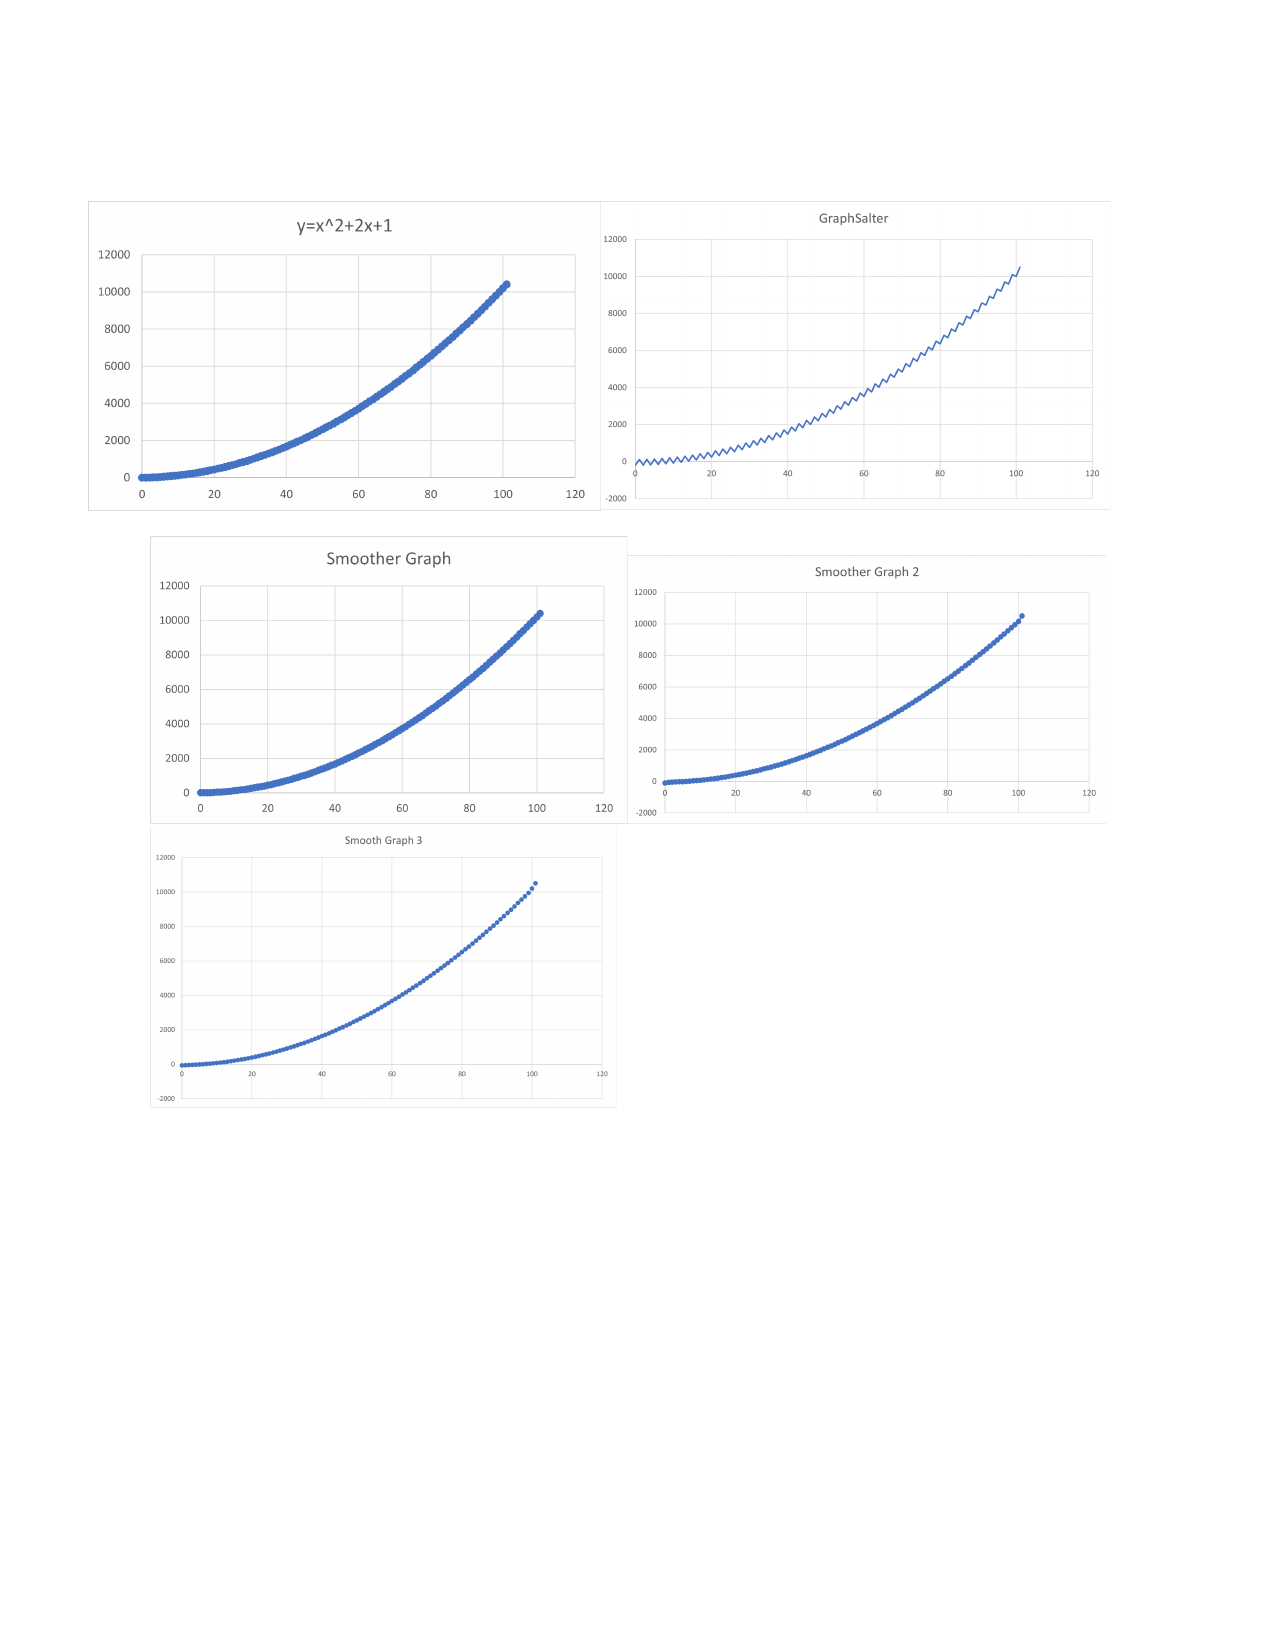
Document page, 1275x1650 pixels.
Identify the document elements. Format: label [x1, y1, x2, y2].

picture [150, 536, 1107, 824]
picture [88, 201, 1110, 511]
picture [150, 827, 617, 1108]
